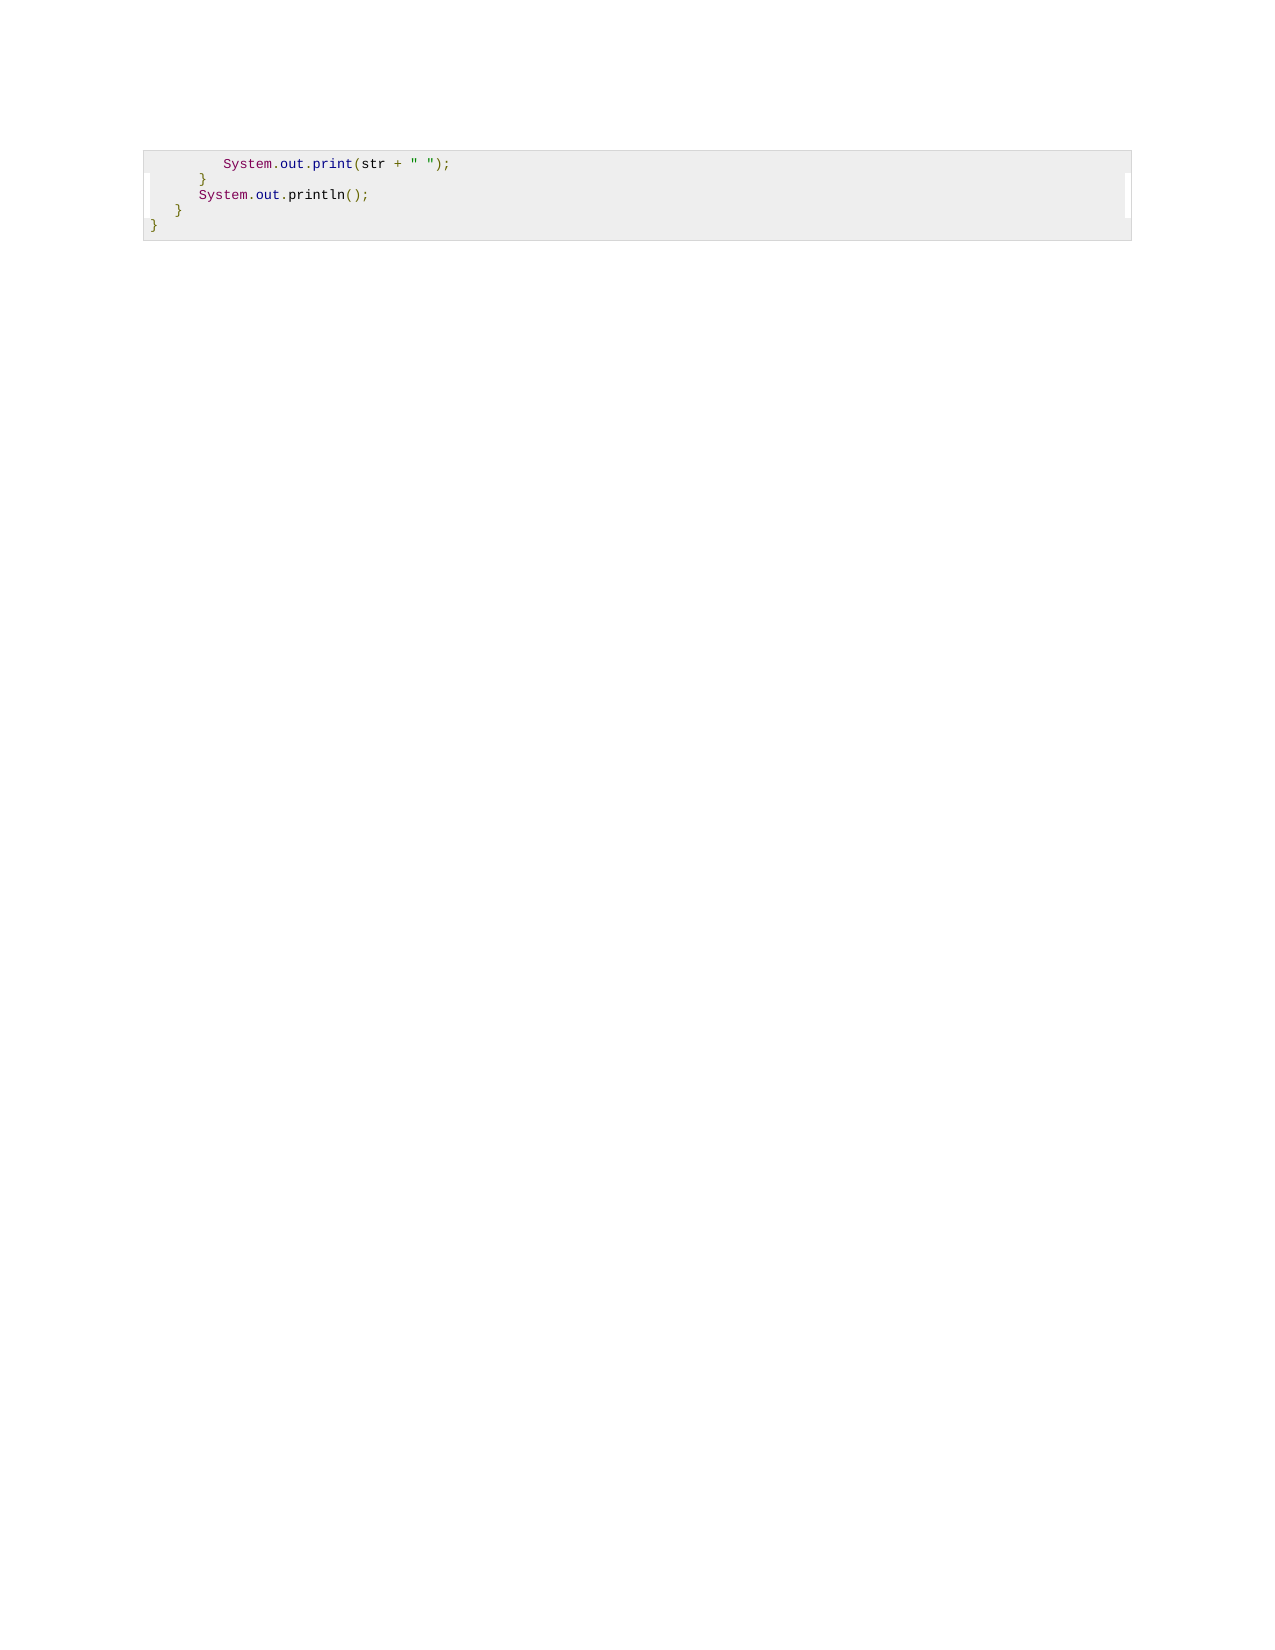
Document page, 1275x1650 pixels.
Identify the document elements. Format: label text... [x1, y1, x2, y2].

text System.out.println(); [150, 188, 1125, 203]
text } [150, 173, 1125, 188]
text System.out.print(str + " "); [144, 151, 1131, 173]
text } [144, 211, 1131, 240]
